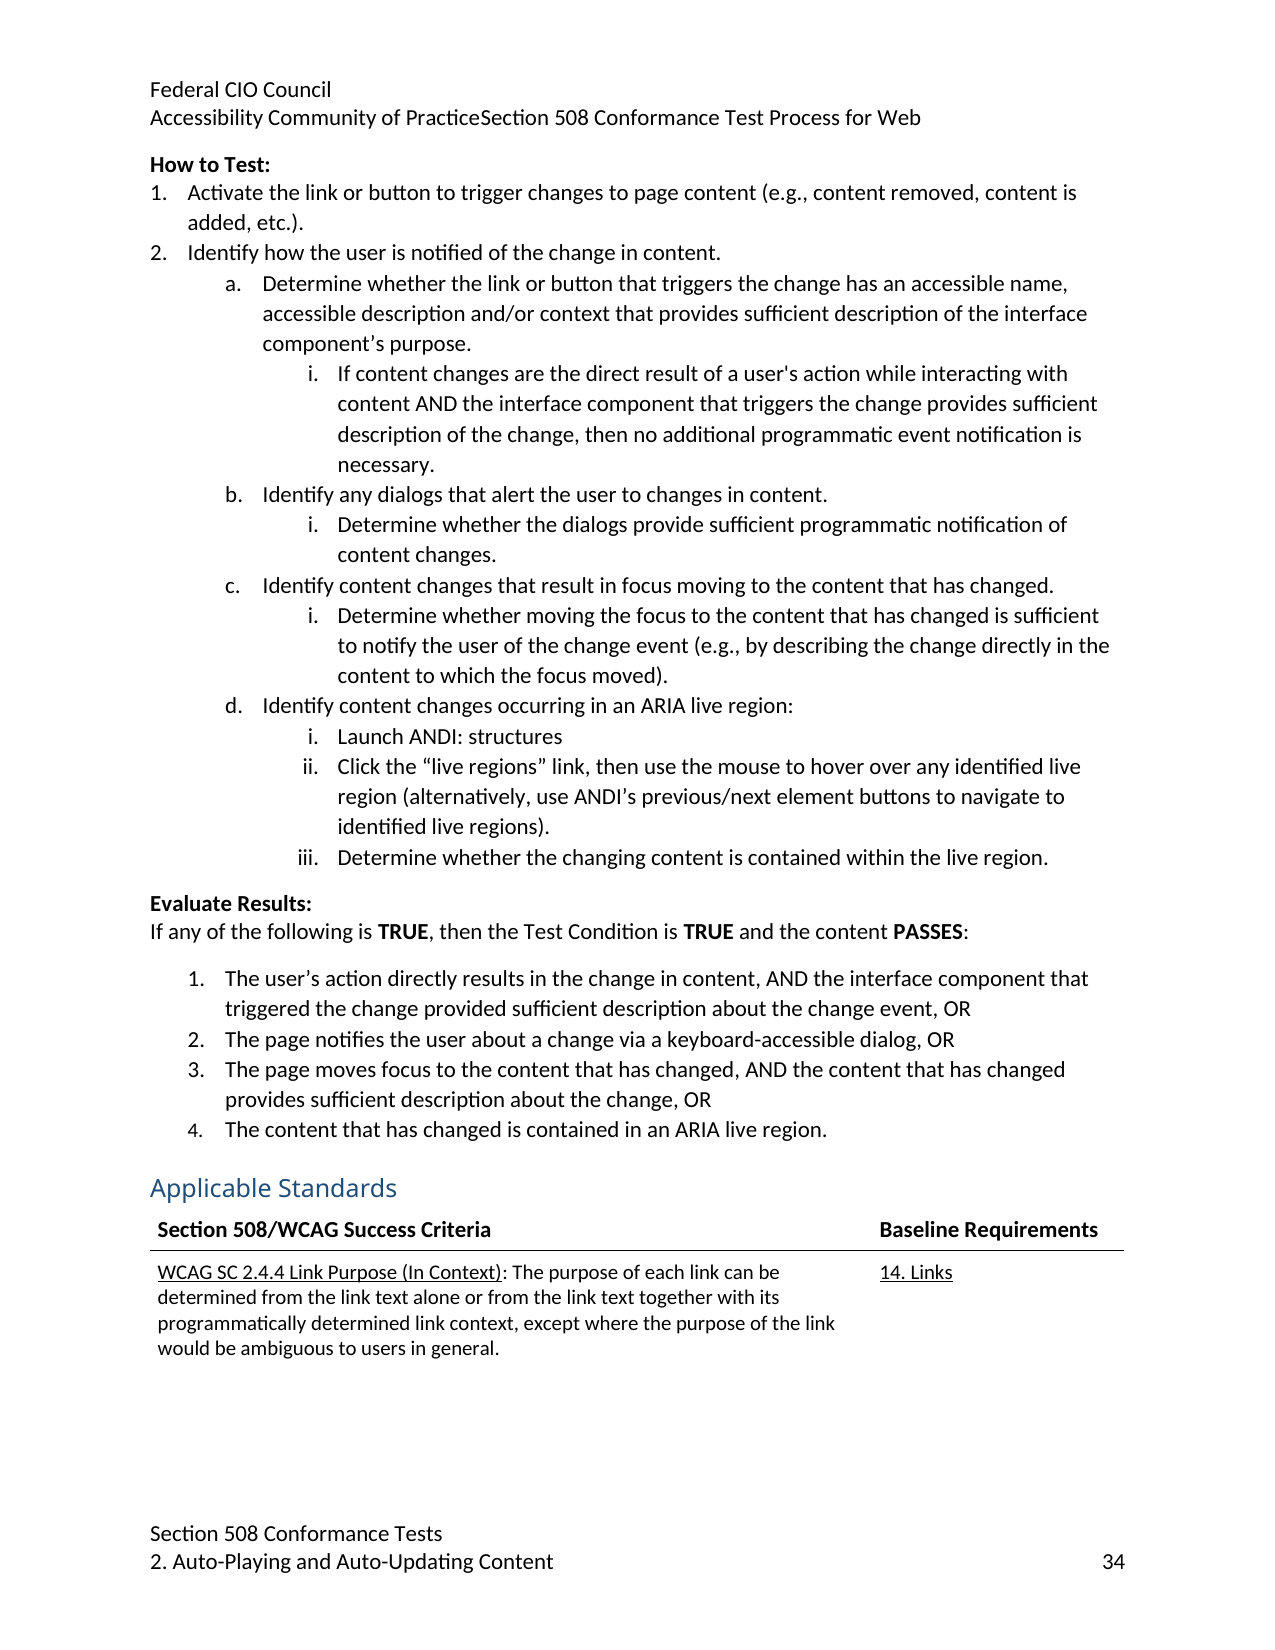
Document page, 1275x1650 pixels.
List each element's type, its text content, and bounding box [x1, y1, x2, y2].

table_cell WCAG SC 2.4.4 Link Purpose (In Context): The purpose of each link can be determined from the link text alone or from the link text together with its programmatically determined link context, except where the purpose of the link would be ambiguous to users in general. [150, 1251, 872, 1368]
list The page notifies the user about a change via a keyboard-accessible dialog, OR [187, 1025, 1125, 1053]
list The content that has changed is contained in an ARIA live region. [187, 1115, 1125, 1143]
table_cell 14. Links [872, 1251, 1124, 1368]
subtitle Applicable Standards [150, 1171, 1125, 1205]
list Identify how the user is notified of the change in content. [150, 238, 1125, 266]
text If any of the following is TRUE, then the Test Condition is TRUE and the content PASSES: [150, 917, 1125, 946]
list Determine whether the dialogs provide sufficient programmatic notification of content changes. [319, 510, 1125, 568]
list The user’s action directly results in the change in content, AND the interface component that triggered the change provided sufficient description about the change event, OR [187, 964, 1125, 1023]
list Determine whether moving the focus to the content that has changed is sufficient to notify the user of the change event (e.g., by describing the change directly in the content to which the focus moved). [319, 601, 1125, 689]
list Determine whether the changing content is contained within the live region. [319, 843, 1125, 871]
list Identify any dialogs that alert the user to changes in content. [225, 480, 1125, 508]
list Activate the link or button to trigger changes to page content (e.g., content removed, content is added, etc.). [150, 178, 1125, 236]
list Determine whether the link or button that triggers the change has an accessible name, accessible description and/or context that provides sufficient description of the interface component’s purpose. [225, 269, 1125, 357]
list Identify content changes that result in focus moving to the content that has changed. [225, 571, 1125, 599]
list Launch ANDI: structures [319, 722, 1125, 750]
subtitle How to Test: [150, 150, 1125, 178]
table_header Section 508/WCAG Success Criteria [150, 1208, 872, 1250]
table_header Baseline Requirements [872, 1208, 1124, 1250]
list Identify content changes occurring in an ARIA live region: [225, 692, 1125, 719]
list If content changes are the direct result of a user's action while interacting with content AND the interface component that triggers the change provides sufficient description of the change, then no additional programmatic event notification is necessary. [319, 359, 1125, 478]
subtitle Evaluate Results: [150, 889, 1125, 917]
list The page moves focus to the content that has changed, AND the content that has changed provides sufficient description about the change, OR [187, 1055, 1125, 1113]
list Click the “live regions” link, then use the mouse to hover over any identified live region (alternatively, use ANDI’s previous/next element buttons to navigate to identified live regions). [319, 752, 1125, 840]
